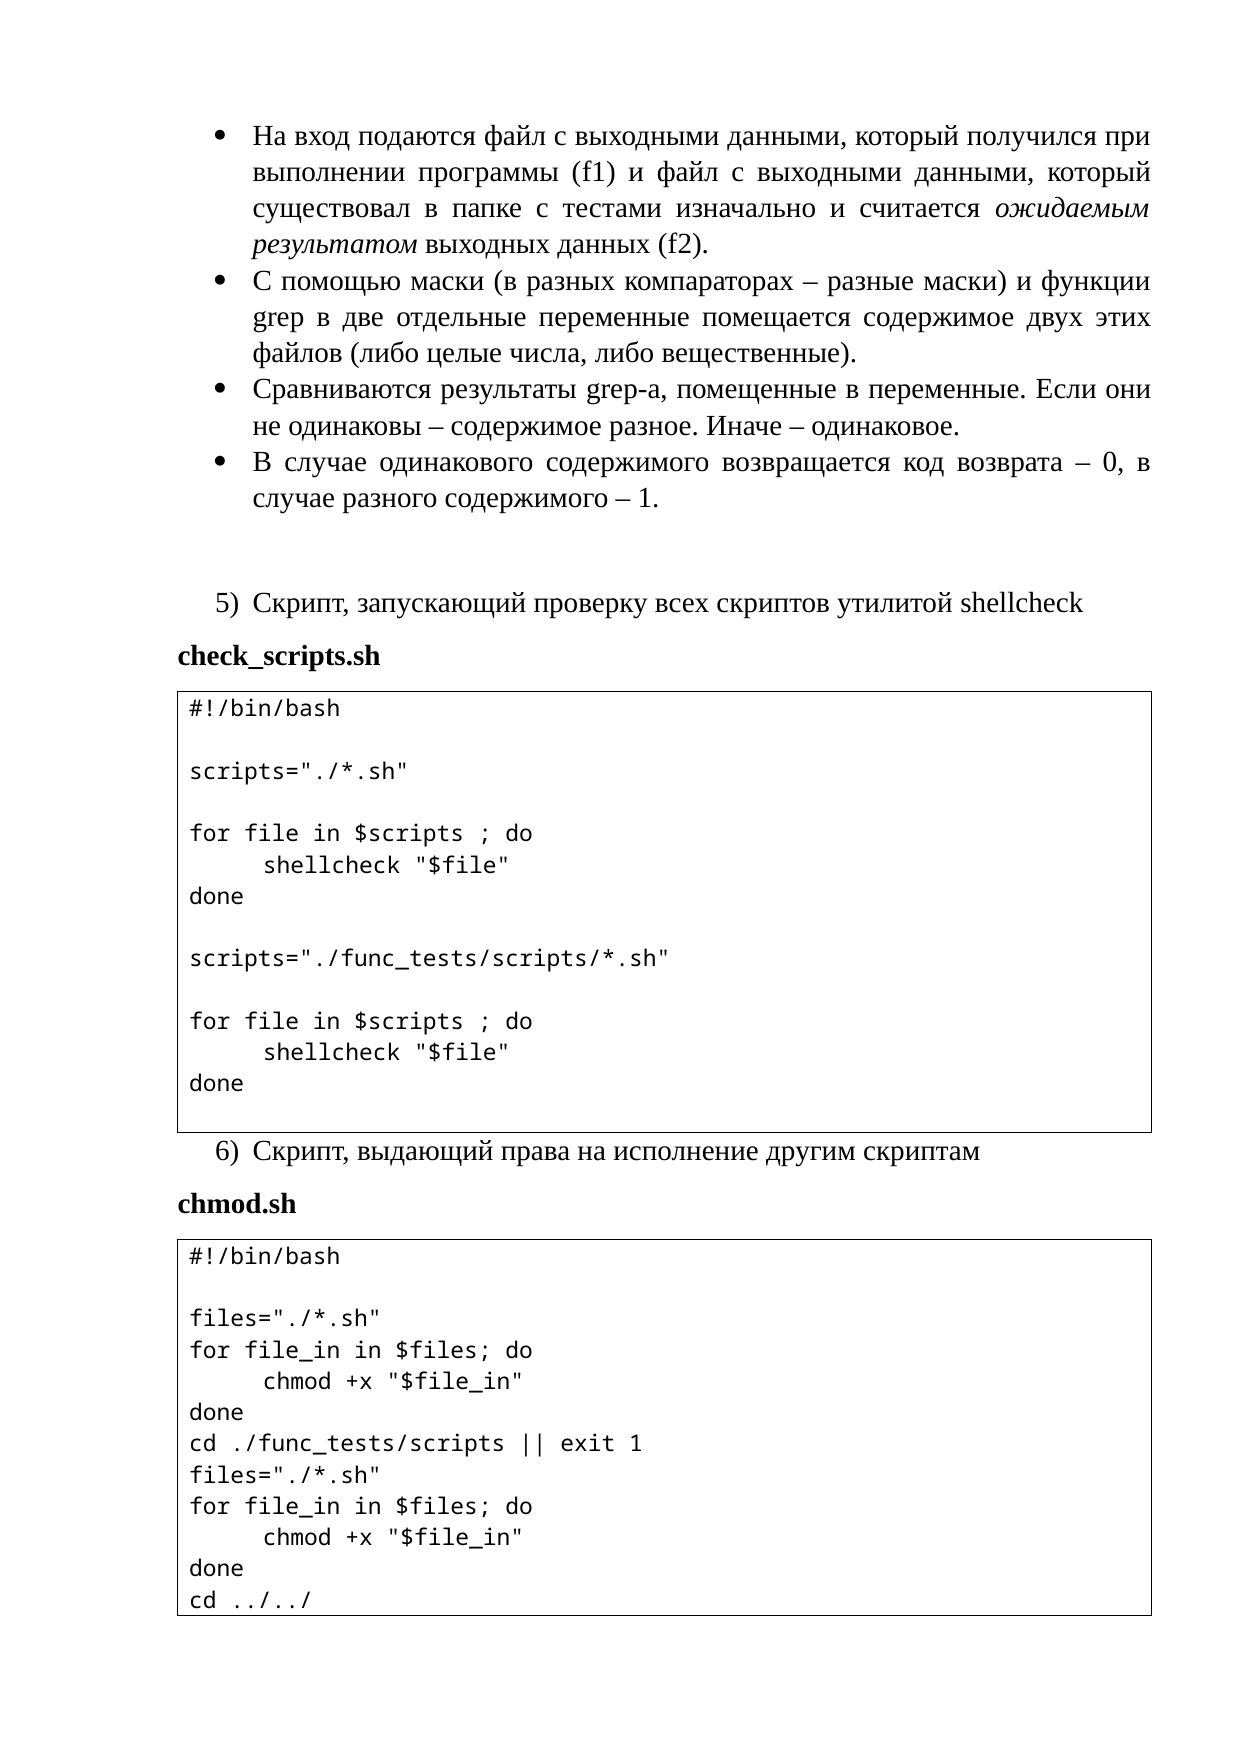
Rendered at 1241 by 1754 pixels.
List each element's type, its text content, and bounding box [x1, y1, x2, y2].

list На вход подаются файл с выходными данными, который получился при выполнении программы (f1) и файл с выходными данными, который существовал в папке с тестами изначально и считается ожидаемым результатом выходных данных (f2). [215, 118, 1152, 260]
list Сравниваются результаты grep-a, помещенные в переменные. Если они не одинаковы – содержимое разное. Иначе – одинаковое. [215, 371, 1152, 441]
list С помощью маски (в разных компараторах – разные маски) и функции grep в две отдельные переменные помещается содержимое двух этих файлов (либо целые числа, либо вещественные). [215, 263, 1152, 369]
table_header #!/bin/bash scripts="./*.sh" for file in $scripts ; do shellcheck "$file" done scripts="./func_tests/scripts/*.sh" for file in $scripts ; do shellcheck "$file" done [178, 692, 1151, 1132]
list В случае одинакового содержимого возвращается код возврата – 0, в случае разного содержимого – 1. [215, 444, 1152, 513]
text check_scripts.sh [177, 638, 1152, 672]
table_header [178, 1240, 1151, 1615]
list Скрипт, выдающий права на исполнение другим скриптам [215, 1133, 1152, 1167]
list Скрипт, запускающий проверку всех скриптов утилитой shellcheck [215, 586, 1152, 619]
text chmod.sh [177, 1186, 1152, 1219]
